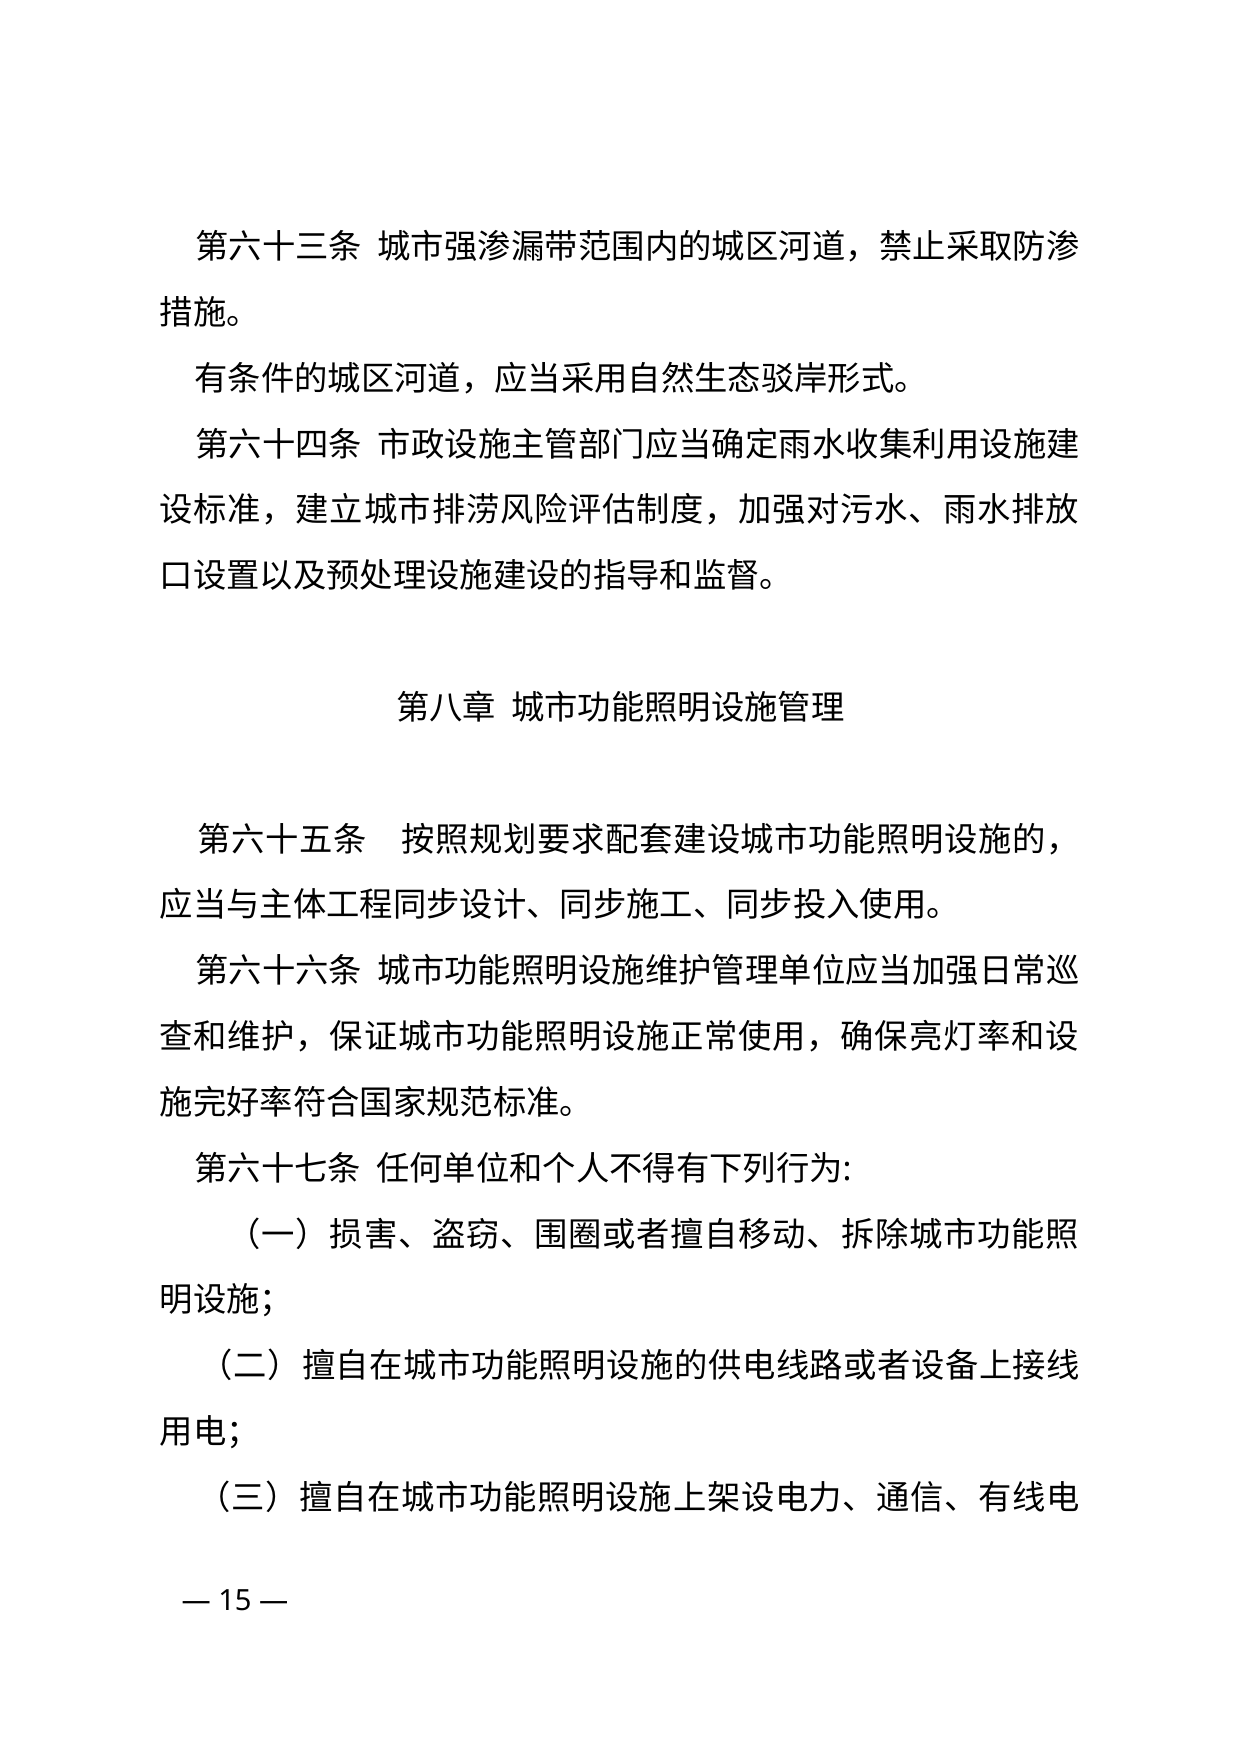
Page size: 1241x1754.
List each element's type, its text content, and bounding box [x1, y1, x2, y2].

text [159, 1462, 1081, 1528]
text （二）擅自在城市功能照明设施的供电线路或者设备上接线用电； [159, 1330, 1081, 1462]
text 第六十五条 按照规划要求配套建设城市功能照明设施的，应当与主体工程同步设计、同步施工、同步投入使用。 [159, 803, 1081, 935]
text （一）损害、盗窃、围圈或者擅自移动、拆除城市功能照明设施； [159, 1198, 1081, 1330]
text 第六十三条 城市强渗漏带范围内的城区河道，禁止采取防渗措施。 [159, 211, 1081, 343]
text 第八章 城市功能照明设施管理 [159, 672, 1081, 738]
text 第六十四条 市政设施主管部门应当确定雨水收集利用设施建设标准，建立城市排涝风险评估制度，加强对污水、雨水排放口设置以及预处理设施建设的指导和监督。 [159, 408, 1081, 606]
text 第六十六条 城市功能照明设施维护管理单位应当加强日常巡查和维护，保证城市功能照明设施正常使用，确保亮灯率和设施完好率符合国家规范标准。 [159, 935, 1081, 1133]
text 有条件的城区河道，应当采用自然生态驳岸形式。 [159, 343, 1081, 408]
text 第六十七条 任何单位和个人不得有下列行为: [159, 1133, 1081, 1198]
